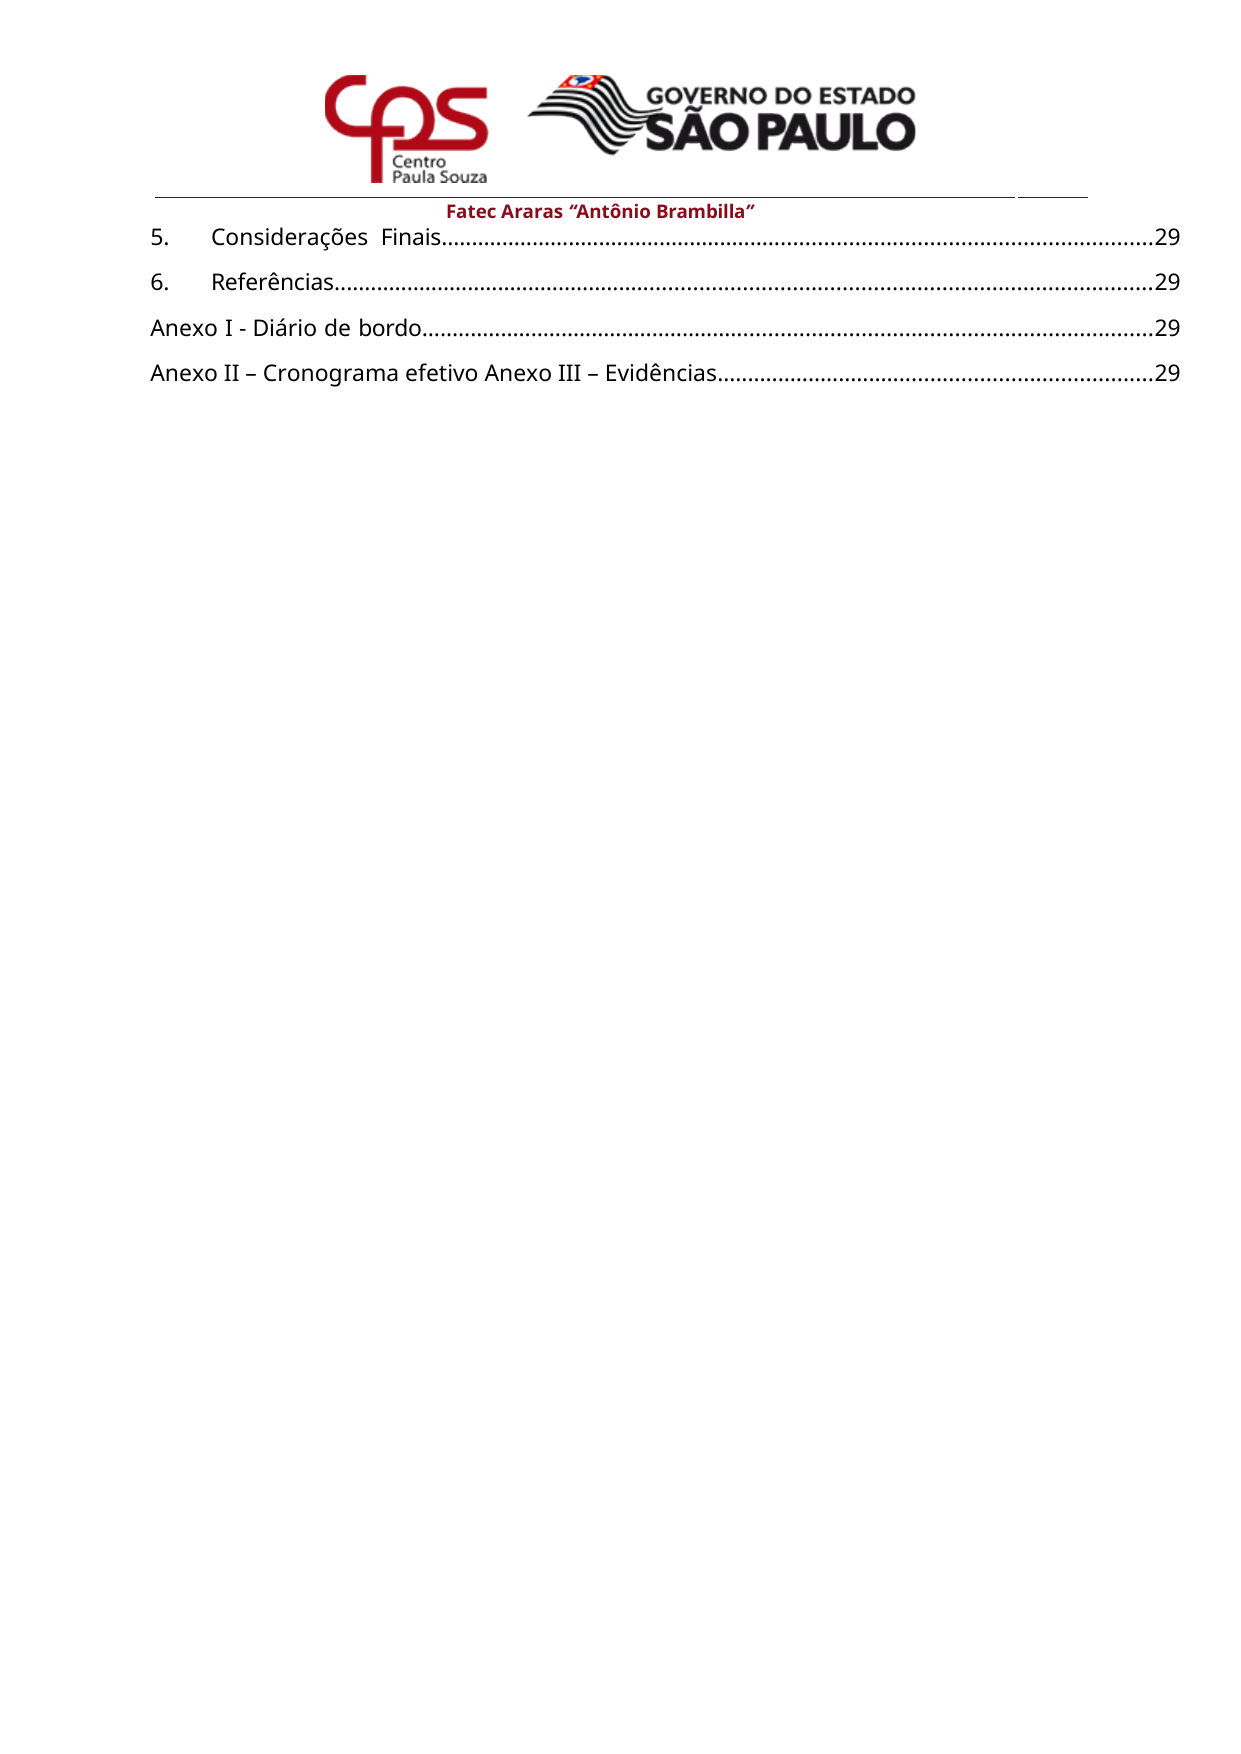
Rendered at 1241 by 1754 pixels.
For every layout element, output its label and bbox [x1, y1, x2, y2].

picture [325, 75, 916, 183]
